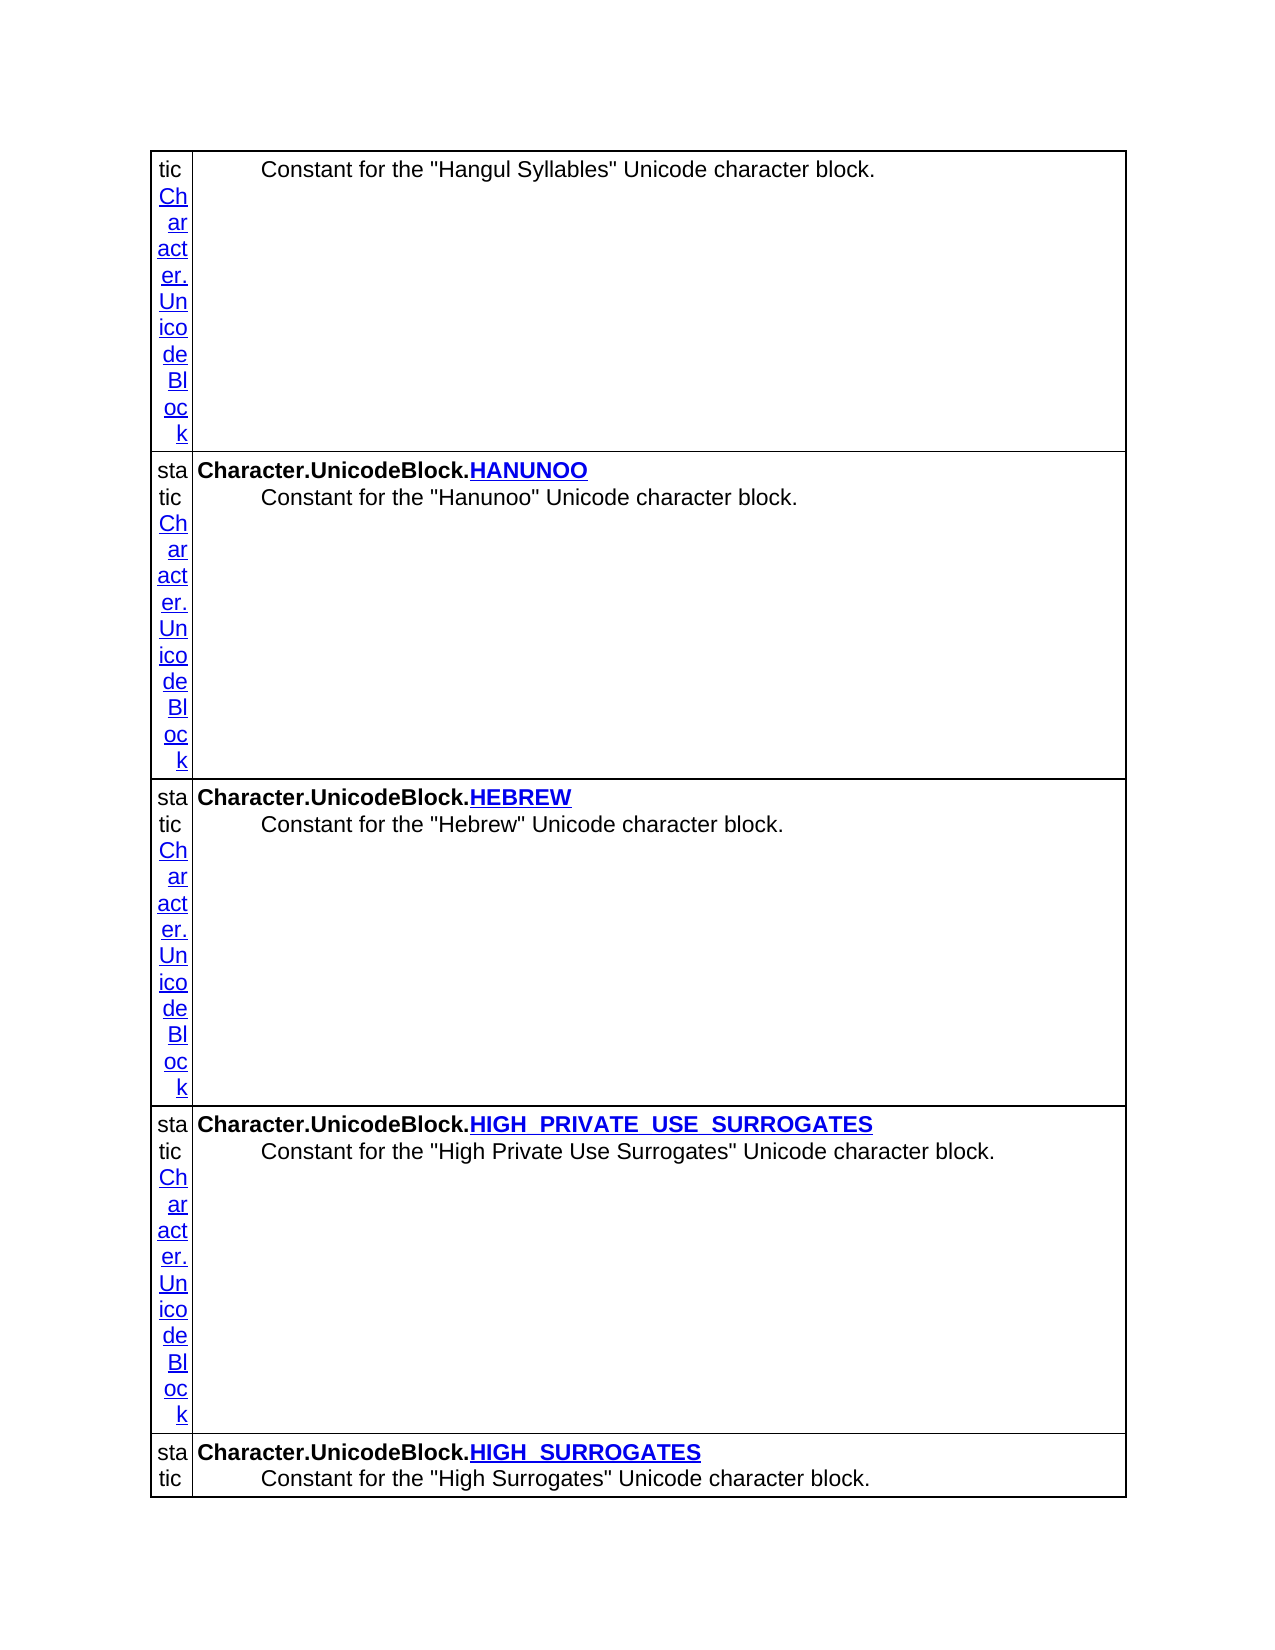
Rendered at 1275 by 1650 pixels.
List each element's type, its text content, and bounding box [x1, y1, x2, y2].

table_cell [193, 1434, 1125, 1496]
table_cell static Character.UnicodeBlock [152, 780, 192, 1105]
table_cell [193, 152, 1125, 451]
table_cell static Character.UnicodeBlock [152, 1107, 192, 1432]
table_cell Character.UnicodeBlock.HEBREW Constant for the "Hebrew" Unicode character block. [193, 780, 1125, 1105]
table_cell Character.UnicodeBlock.HIGH_PRIVATE_USE_SURROGATES Constant for the "High Private Use Surrogates" Unicode character block. [193, 1107, 1125, 1432]
table_cell static Character.UnicodeBlock [152, 452, 192, 778]
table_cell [152, 152, 192, 451]
table_cell Character.UnicodeBlock.HANUNOO Constant for the "Hanunoo" Unicode character block. [193, 452, 1125, 778]
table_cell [152, 1434, 192, 1496]
